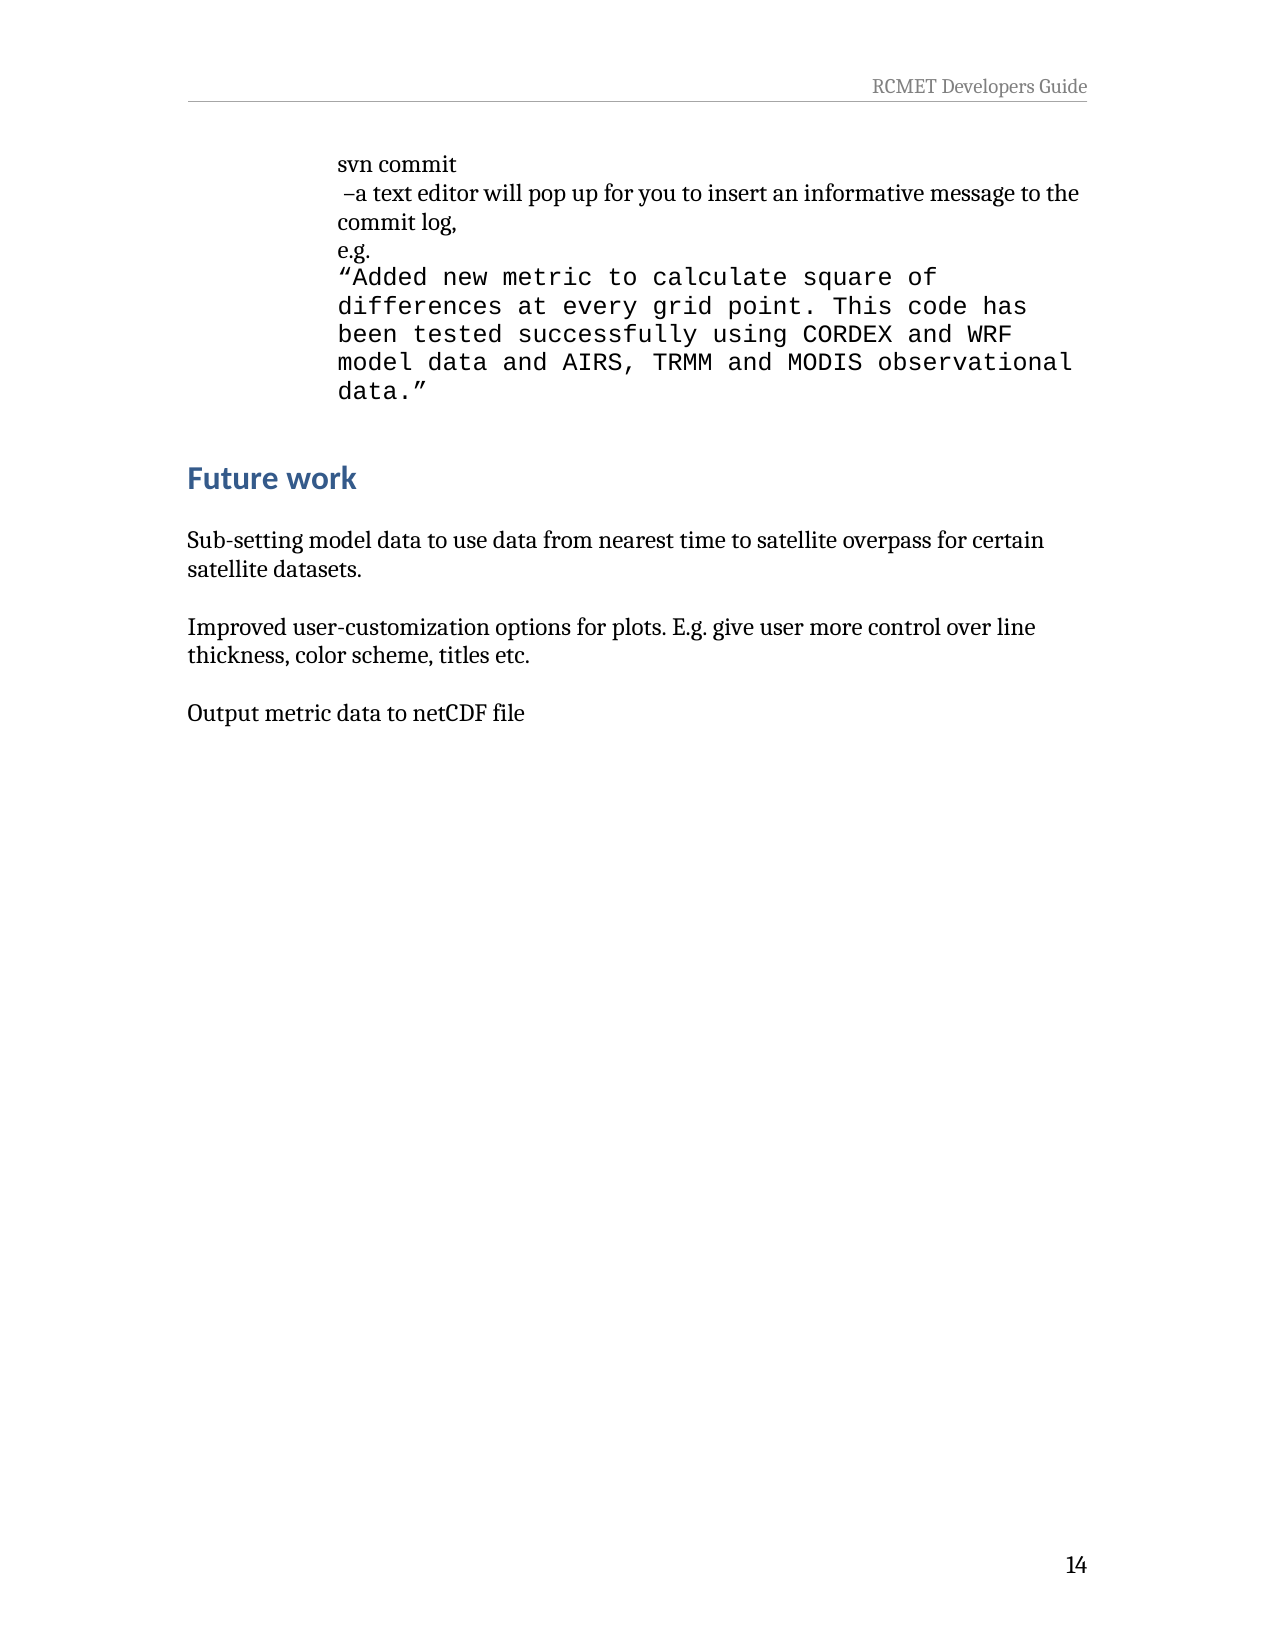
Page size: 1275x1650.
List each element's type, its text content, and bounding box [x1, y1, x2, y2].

text Output metric data to netCDF file [187, 699, 1087, 727]
list “Added new metric to calculate square of differences at every grid point. This code has been tested successfully using CORDEX and WRF model data and AIRS, TRMM and MODIS observational data.” [337, 265, 1087, 407]
subtitle Future work [187, 457, 1087, 497]
list svn commit [337, 150, 1087, 179]
list e.g. [337, 236, 1087, 265]
text Improved user-customization options for plots. E.g. give user more control over line thickness, color scheme, titles etc. [187, 612, 1087, 670]
text Sub-setting model data to use data from nearest time to satellite overpass for certain satellite datasets. [187, 526, 1087, 584]
list –a text editor will pop up for you to insert an informative message to the commit log, [337, 179, 1087, 236]
